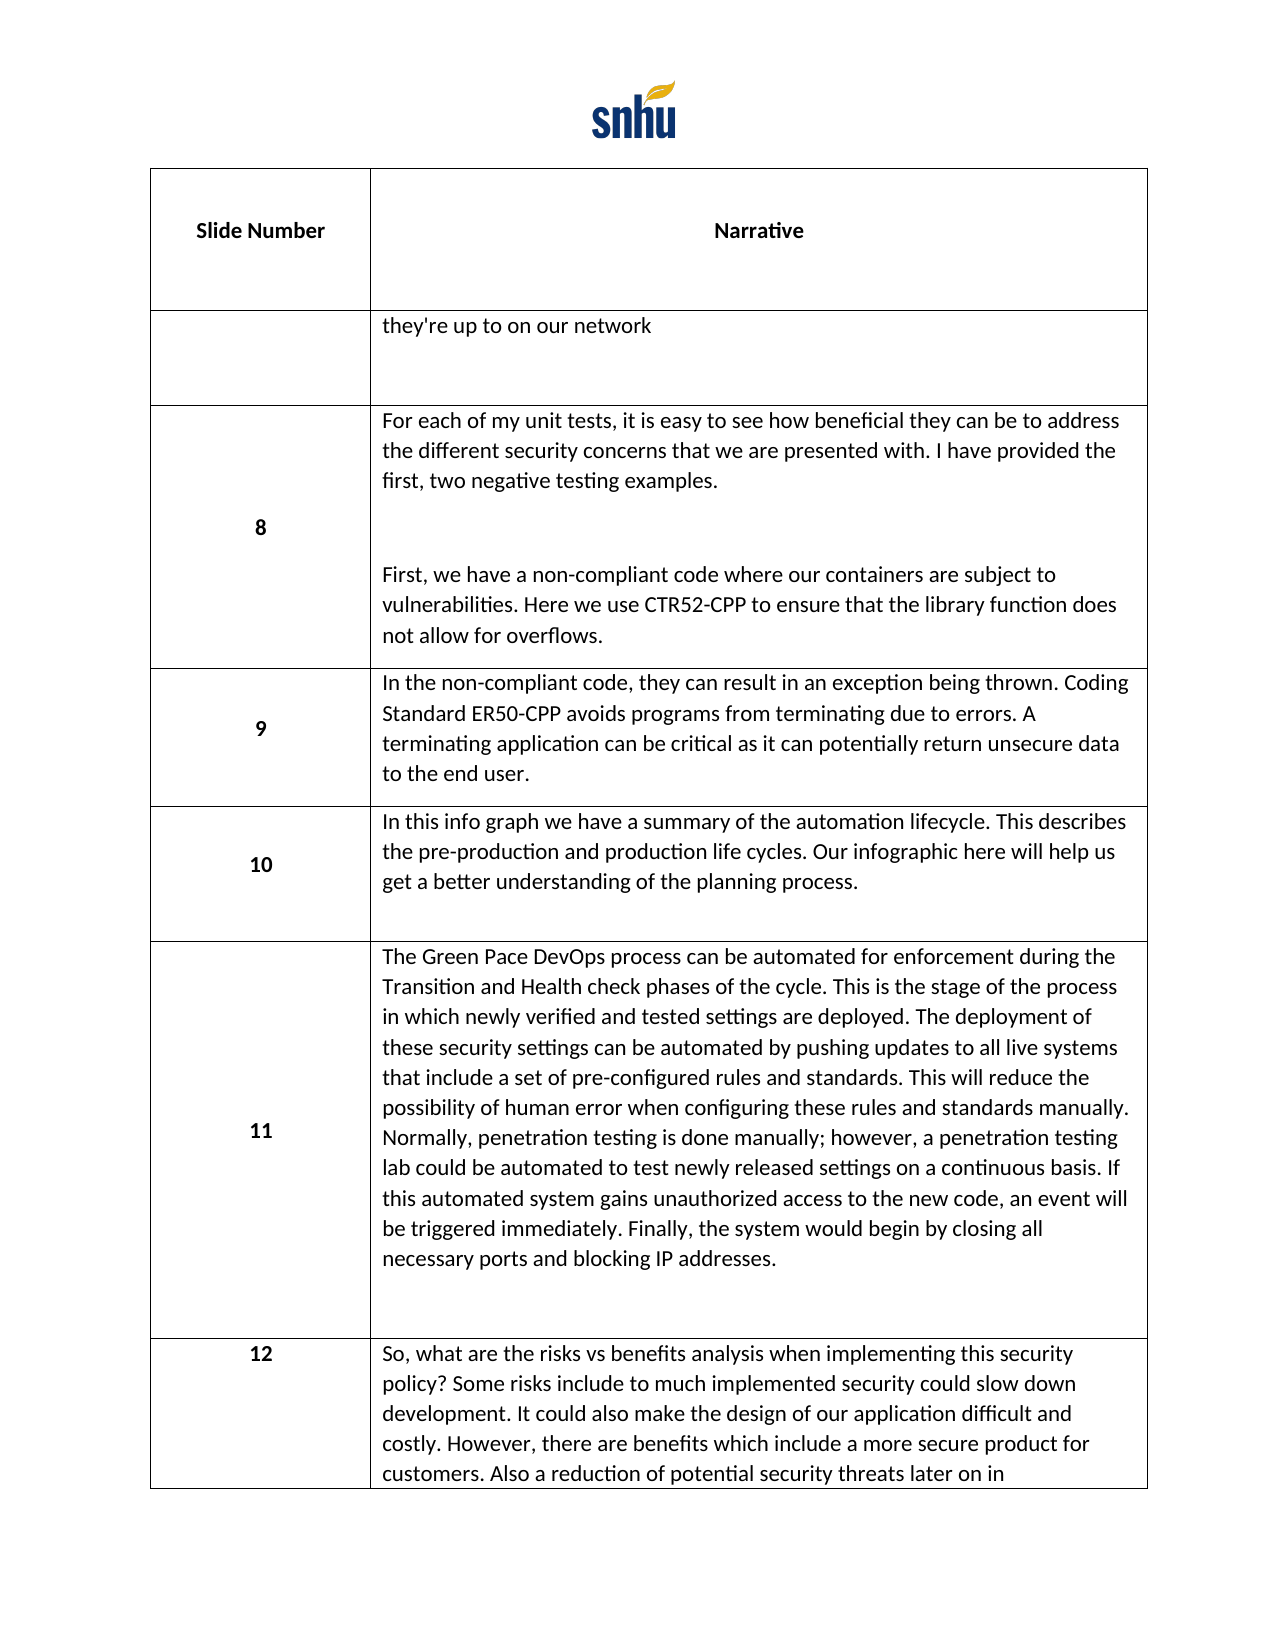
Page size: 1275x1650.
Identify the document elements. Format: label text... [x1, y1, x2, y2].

table_cell 12 [151, 1339, 370, 1488]
picture [573, 75, 702, 147]
table_cell 11 [151, 942, 370, 1338]
table_cell In this info graph we have a summary of the automation lifecycle. This describes the pre-production and production life cycles. Our infographic here will help us get a better understanding of the planning process. [371, 807, 1147, 941]
table_cell 8 [151, 406, 370, 667]
table_cell 7 [151, 311, 370, 405]
table_cell For each of my unit tests, it is easy to see how beneficial they can be to address the different security concerns that we are presented with. I have provided the first, two negative testing examples. First, we have a non-compliant code where our containers are subject to vulnerabilities. Here we use CTR52-CPP to ensure that the library function does not allow for overflows. [371, 406, 1147, 667]
table_cell 10 [151, 807, 370, 941]
table_cell 9 [151, 669, 370, 806]
table_cell In the non-compliant code, they can result in an exception being thrown. Coding Standard ER50-CPP avoids programs from terminating due to errors. A terminating application can be critical as it can potentially return unsecure data to the end user. [371, 669, 1147, 806]
table_header Narrative [371, 169, 1147, 310]
table_cell The Green Pace DevOps process can be automated for enforcement during the Transition and Health check phases of the cycle. This is the stage of the process in which newly verified and tested settings are deployed. The deployment of these security settings can be automated by pushing updates to all live systems that include a set of pre-configured rules and standards. This will reduce the possibility of human error when configuring these rules and standards manually. Normally, penetration testing is done manually; however, a penetration testing lab could be automated to test newly released settings on a continuous basis. If this automated system gains unauthorized access to the new code, an event will be triggered immediately. Finally, the system would begin by closing all necessary ports and blocking IP addresses. [371, 942, 1147, 1338]
table_header Slide Number [151, 169, 370, 310]
